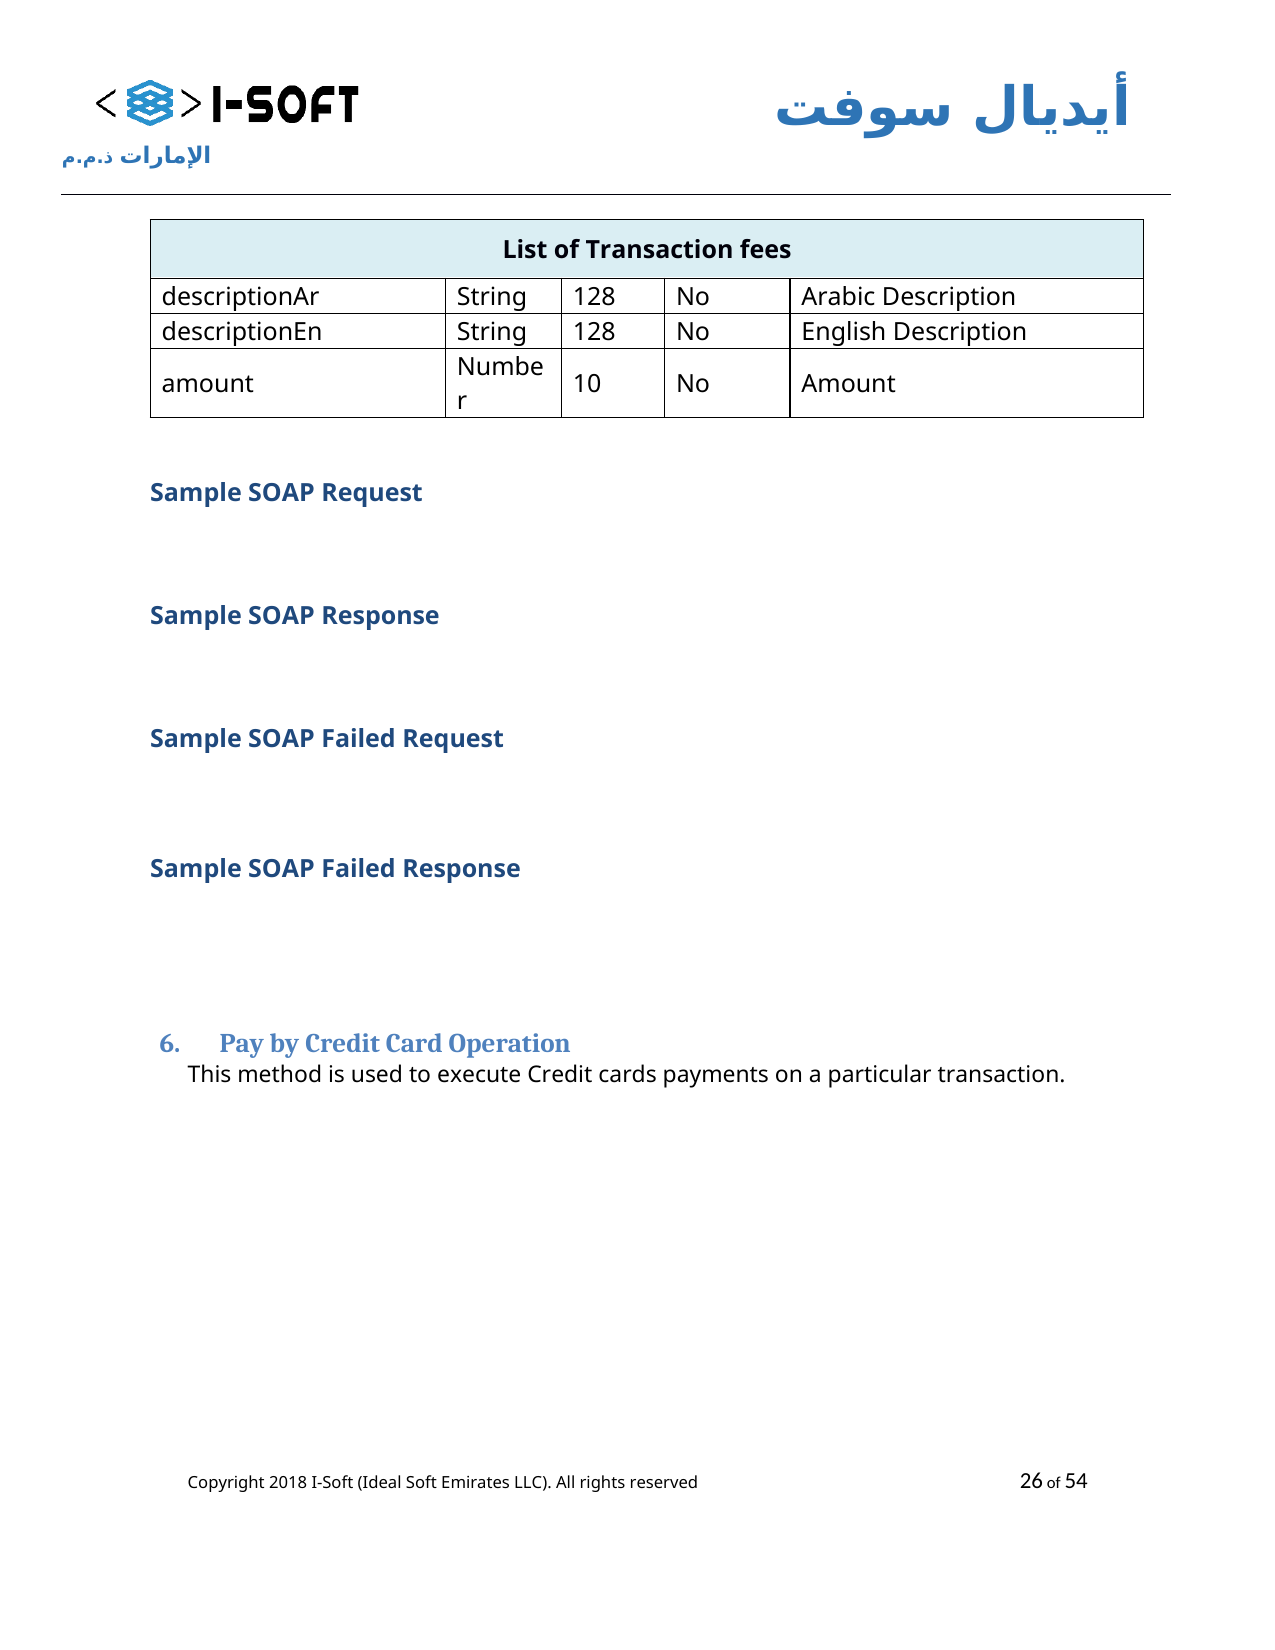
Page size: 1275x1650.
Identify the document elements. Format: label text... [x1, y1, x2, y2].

list This method is used to execute Credit cards payments on a particular transaction. [187, 1064, 1088, 1087]
subtitle Sample SOAP Failed Request [150, 720, 1087, 754]
table_cell String [446, 279, 561, 312]
table_cell No [665, 349, 789, 417]
table_cell No [665, 279, 789, 312]
subtitle Sample SOAP Request [150, 474, 1087, 509]
table_cell amount [151, 349, 445, 417]
subtitle Sample SOAP Failed Response [150, 850, 1087, 884]
table_cell Arabic Description [791, 279, 1143, 312]
table_cell No [665, 314, 789, 348]
subtitle Sample SOAP Response [150, 597, 1087, 632]
table_cell descriptionAr [151, 279, 445, 312]
picture [61, 80, 393, 126]
table_cell descriptionEn [151, 314, 445, 348]
subtitle Pay by Credit Card Operation [159, 1028, 1125, 1059]
table_cell String [446, 314, 561, 348]
table_cell Amount [791, 349, 1143, 417]
table_cell 128 [562, 314, 664, 348]
table_cell Number [446, 349, 561, 417]
table_cell 128 [562, 279, 664, 312]
table_cell 10 [562, 349, 664, 417]
table_cell List of Transaction fees [151, 220, 1143, 277]
table_cell English Description [791, 314, 1143, 348]
